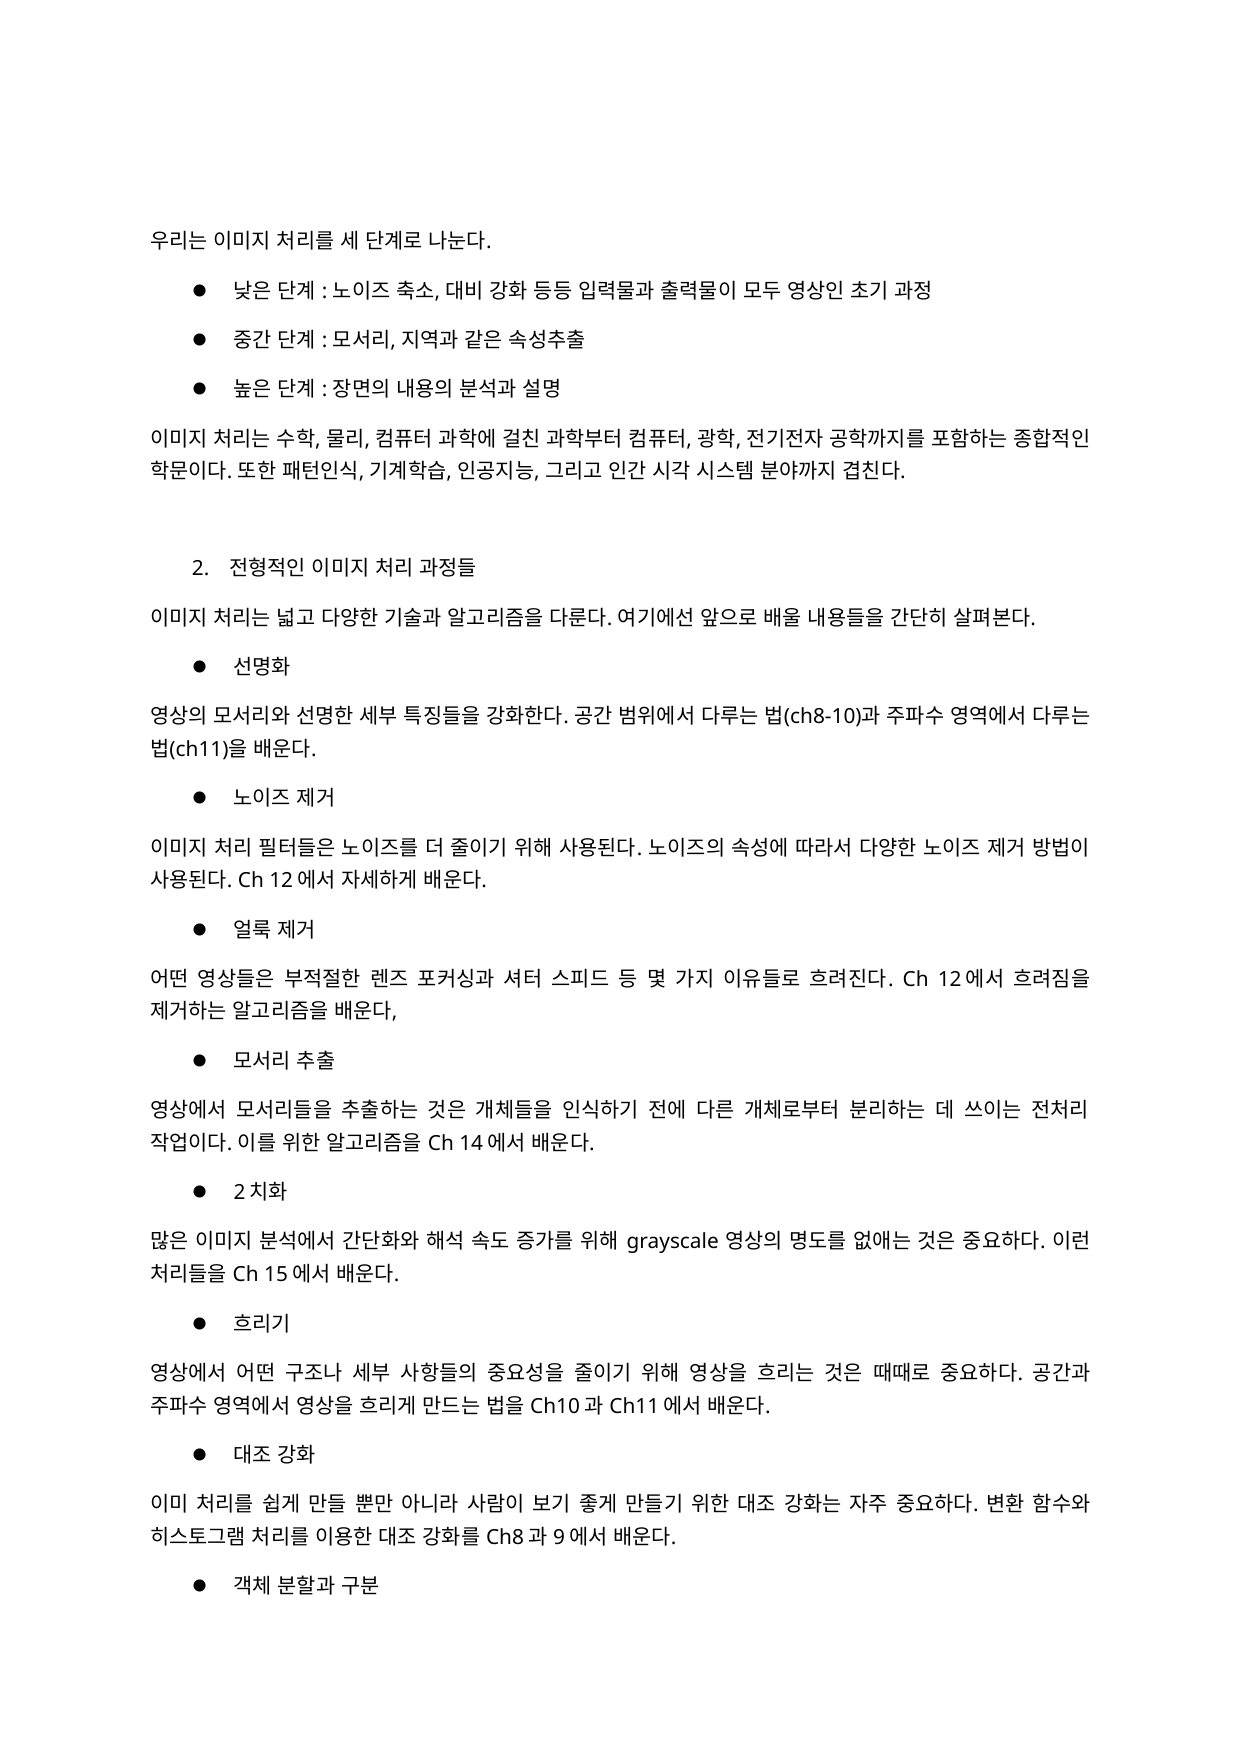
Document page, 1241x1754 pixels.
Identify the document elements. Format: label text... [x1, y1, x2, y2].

text 영상에서 모서리들을 추출하는 것은 개체들을 인식하기 전에 다른 개체로부터 분리하는 데 쓰이는 전처리 작업이다. 이를 위한 알고리즘을 Ch 14에서 배운다. [150, 1093, 1090, 1156]
list 노이즈 제거 [192, 781, 1090, 812]
text 영상에서 어떤 구조나 세부 사항들의 중요성을 줄이기 위해 영상을 흐리는 것은 때때로 중요하다. 공간과 주파수 영역에서 영상을 흐리게 만드는 법을 Ch10과 Ch11에서 배운다. [150, 1356, 1090, 1419]
list 흐리기 [192, 1307, 1090, 1337]
list 전형적인 이미지 처리 과정들 [192, 551, 1090, 582]
text 이미지 처리는 수학, 물리, 컴퓨터 과학에 걸친 과학부터 컴퓨터, 광학, 전기전자 공학까지를 포함하는 종합적인 학문이다. 또한 패턴인식, 기계학습, 인공지능, 그리고 인간 시각 시스템 분야까지 겹친다. [150, 422, 1090, 485]
list 2치화 [192, 1175, 1090, 1206]
text 어떤 영상들은 부적절한 렌즈 포커싱과 셔터 스피드 등 몇 가지 이유들로 흐려진다. Ch 12에서 흐려짐을 제거하는 알고리즘을 배운다, [150, 962, 1090, 1025]
text 이미지 처리 필터들은 노이즈를 더 줄이기 위해 사용된다. 노이즈의 속성에 따라서 다양한 노이즈 제거 방법이 사용된다. Ch 12에서 자세하게 배운다. [150, 831, 1090, 894]
list 객체 분할과 구분 [192, 1569, 1090, 1600]
list 중간 단계 : 모서리, 지역과 같은 속성추출 [192, 323, 1090, 353]
text 영상의 모서리와 선명한 세부 특징들을 강화한다. 공간 범위에서 다루는 법(ch8-10)과 주파수 영역에서 다루는 법(ch11)을 배운다. [150, 699, 1090, 762]
list 높은 단계 : 장면의 내용의 분석과 설명 [192, 373, 1090, 403]
text 많은 이미지 분석에서 간단화와 해석 속도 증가를 위해 grayscale 영상의 명도를 없애는 것은 중요하다. 이런 처리들을 Ch 15에서 배운다. [150, 1225, 1090, 1288]
list 선명화 [192, 650, 1090, 680]
list 대조 강화 [192, 1438, 1090, 1468]
text 이미지 처리는 넓고 다양한 기술과 알고리즘을 다룬다. 여기에선 앞으로 배울 내용들을 간단히 살펴본다. [150, 601, 1090, 631]
list 모서리 추출 [192, 1044, 1090, 1074]
text 이미 처리를 쉽게 만들 뿐만 아니라 사람이 보기 좋게 만들기 위한 대조 강화는 자주 중요하다. 변환 함수와 히스토그램 처리를 이용한 대조 강화를 Ch8과 9에서 배운다. [150, 1487, 1090, 1551]
list 얼룩 제거 [192, 913, 1090, 943]
list 낮은 단계 : 노이즈 축소, 대비 강화 등등 입력물과 출력물이 모두 영상인 초기 과정 [192, 274, 1090, 304]
text 우리는 이미지 처리를 세 단계로 나눈다. [150, 224, 1090, 255]
